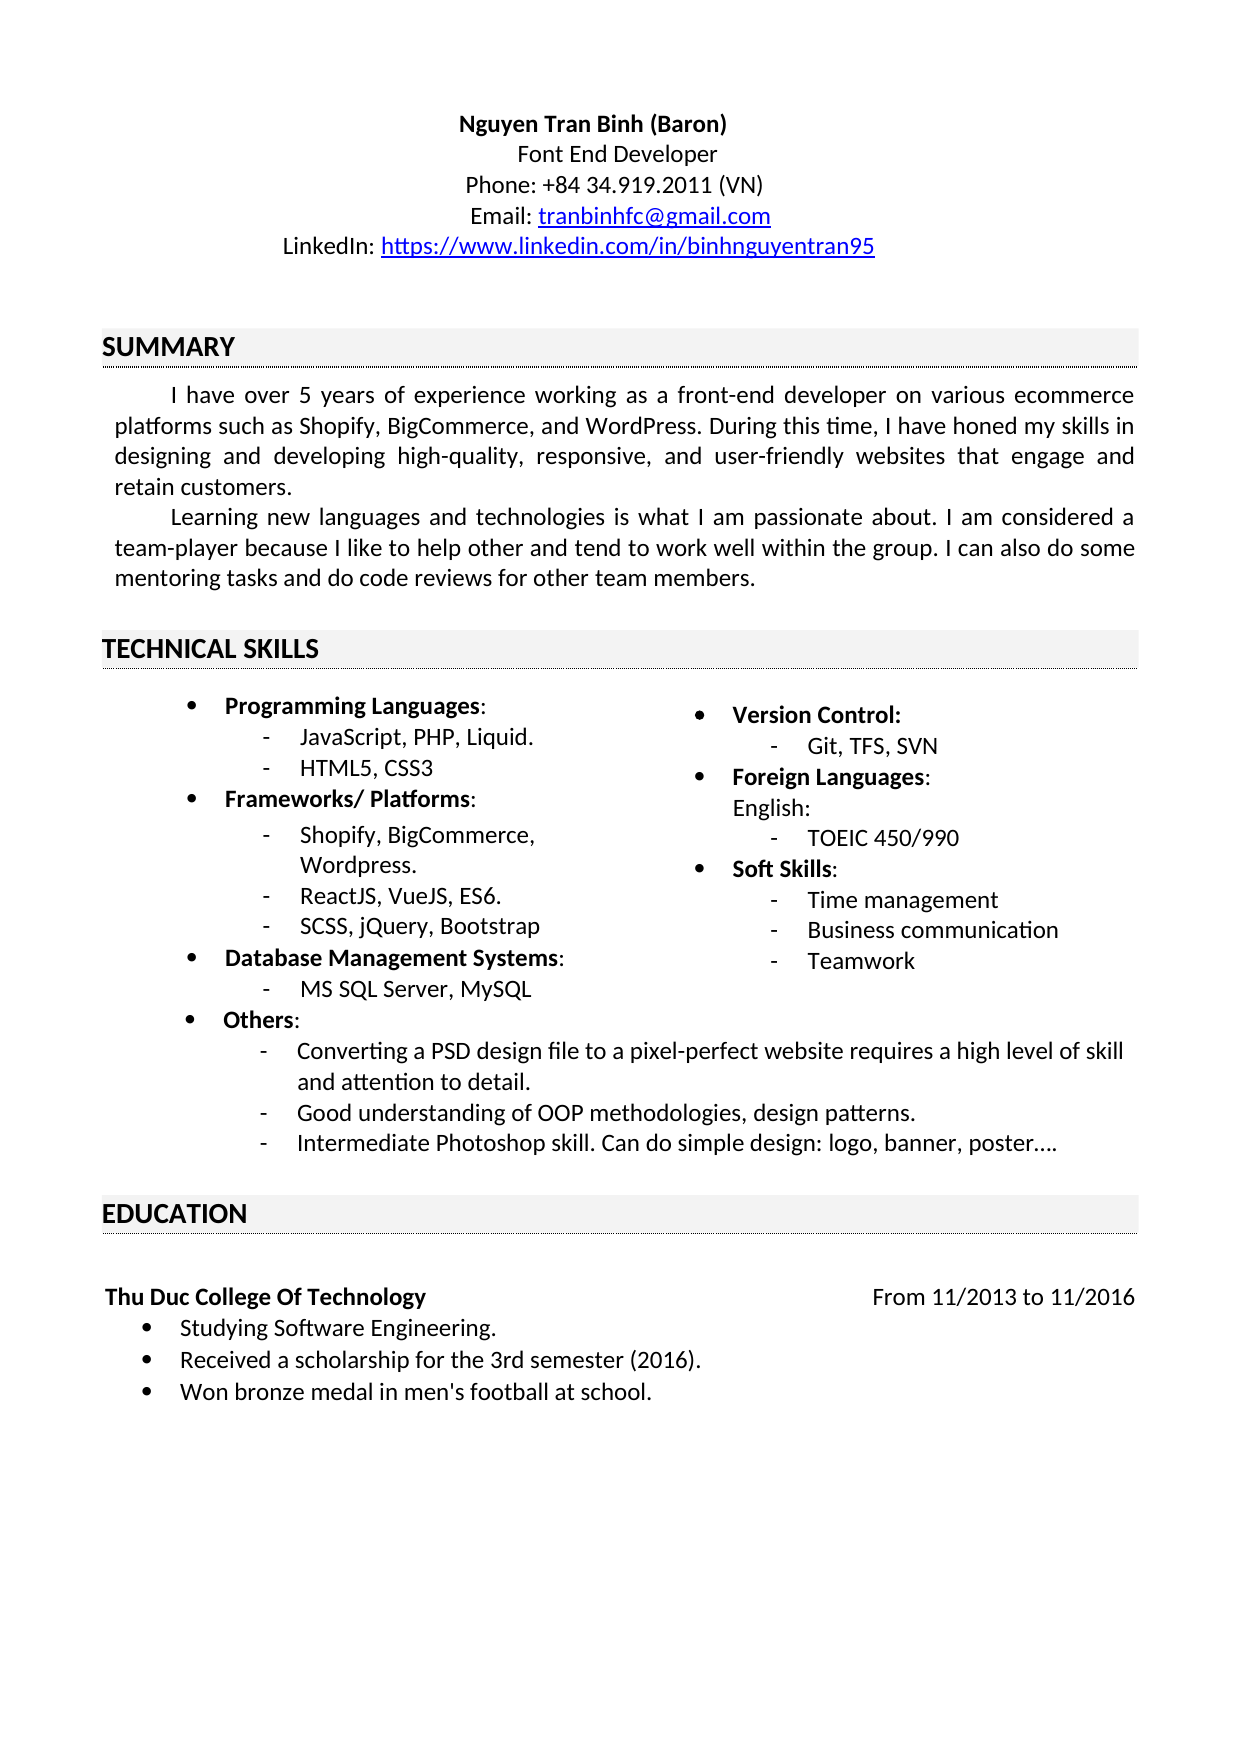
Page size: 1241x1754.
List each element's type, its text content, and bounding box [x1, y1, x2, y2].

list SCSS, jQuery, Bootstrap [262, 911, 577, 941]
list Teamwork [770, 945, 1151, 976]
list Won bronze medal in men's football at school. [142, 1375, 1151, 1406]
text Thu Duc College Of Technology From 11/2013 to 11/2016 [105, 1281, 1151, 1311]
list Version Control: [695, 699, 1151, 730]
subtitle Database Management Systems: [187, 941, 577, 973]
list Git, TFS, SVN [770, 731, 1151, 761]
list Intermediate Photoshop skill. Can do simple design: logo, banner, poster…. [259, 1127, 1151, 1158]
list HTML5, CSS3 [262, 752, 577, 782]
subtitle Nguyen Tran Binh (Baron) [459, 108, 1151, 139]
list Received a scholarship for the 3rd semester (2016). [142, 1343, 1151, 1375]
subtitle Soft Skills: [695, 852, 1151, 884]
text Email: tranbinhfc@gmail.com [323, 200, 918, 230]
list Business communication [770, 915, 1151, 945]
text - TOEIC 450/990 [770, 822, 1151, 852]
list Shopify, BigCommerce, Wordpress. [262, 819, 577, 880]
list Foreign Languages: English: [695, 761, 932, 822]
list ReactJS, VueJS, ES6. [262, 880, 577, 911]
subtitle Frameworks/ Platforms: [187, 782, 577, 814]
list Converting a PSD design file to a pixel-perfect website requires a high level of skill and attention to detail. [259, 1035, 1151, 1096]
subtitle Programming Languages: [187, 691, 577, 721]
list JavaScript, PHP, Liquid. [262, 722, 577, 752]
list Studying Software Engineering. [142, 1311, 1151, 1343]
text Font End Developer Phone: +84 34.919.2011 (VN) [465, 139, 776, 200]
list MS SQL Server, MySQL [262, 973, 577, 1003]
text I have over 5 years of experience working as a front-end developer on various ecommerce platforms such as Shopify, BigCommerce, and WordPress. During this time, I have honed my skills in designing and developing high-quality, responsive, and user-friendly websites that engage and retain customers. [114, 379, 1136, 501]
text LinkedIn: https://www.linkedin.com/in/binhnguyentran95 [239, 230, 918, 261]
subtitle Others: [186, 1003, 577, 1035]
list Good understanding of OOP methodologies, design patterns. [259, 1097, 1151, 1127]
list Time management [770, 884, 1151, 915]
text Learning new languages and technologies is what I am passionate about. I am considered a team-player because I like to help other and tend to work well within the group. I can also do some mentoring tasks and do code reviews for other team members. [114, 501, 1136, 593]
